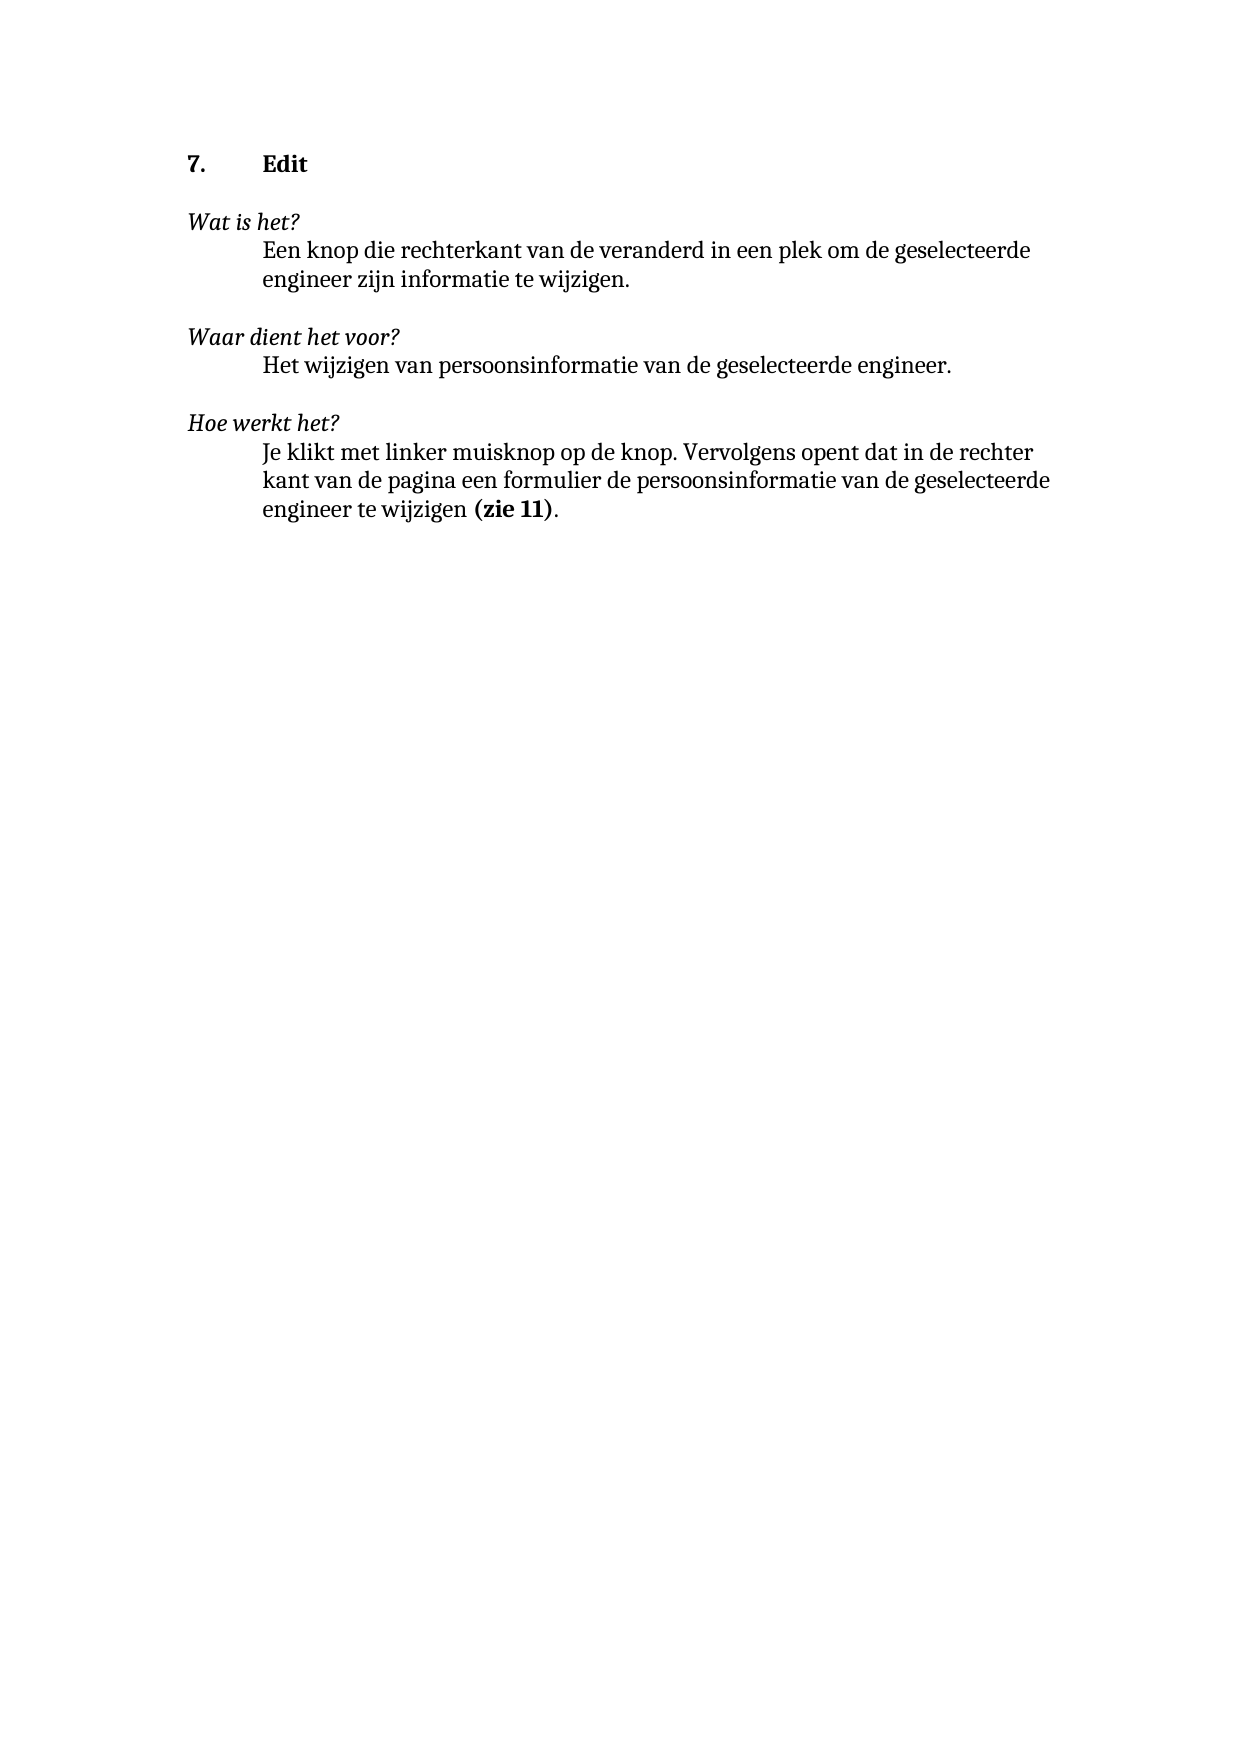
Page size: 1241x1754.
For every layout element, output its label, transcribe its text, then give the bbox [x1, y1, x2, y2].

text Hoe werkt het? [187, 409, 1053, 437]
text 7. Edit [187, 150, 1053, 179]
text Een knop die rechterkant van de veranderd in een plek om de geselecteerde engineer zijn informatie te wijzigen. [262, 236, 1053, 294]
text Je klikt met linker muisknop op de knop. Vervolgens opent dat in de rechter kant van de pagina een formulier de persoonsinformatie van de geselecteerde engineer te wijzigen (zie 11). [262, 437, 1053, 524]
text Wat is het? [187, 207, 1053, 236]
text Het wijzigen van persoonsinformatie van de geselecteerde engineer. [187, 351, 1053, 380]
text Waar dient het voor? [187, 322, 1053, 351]
